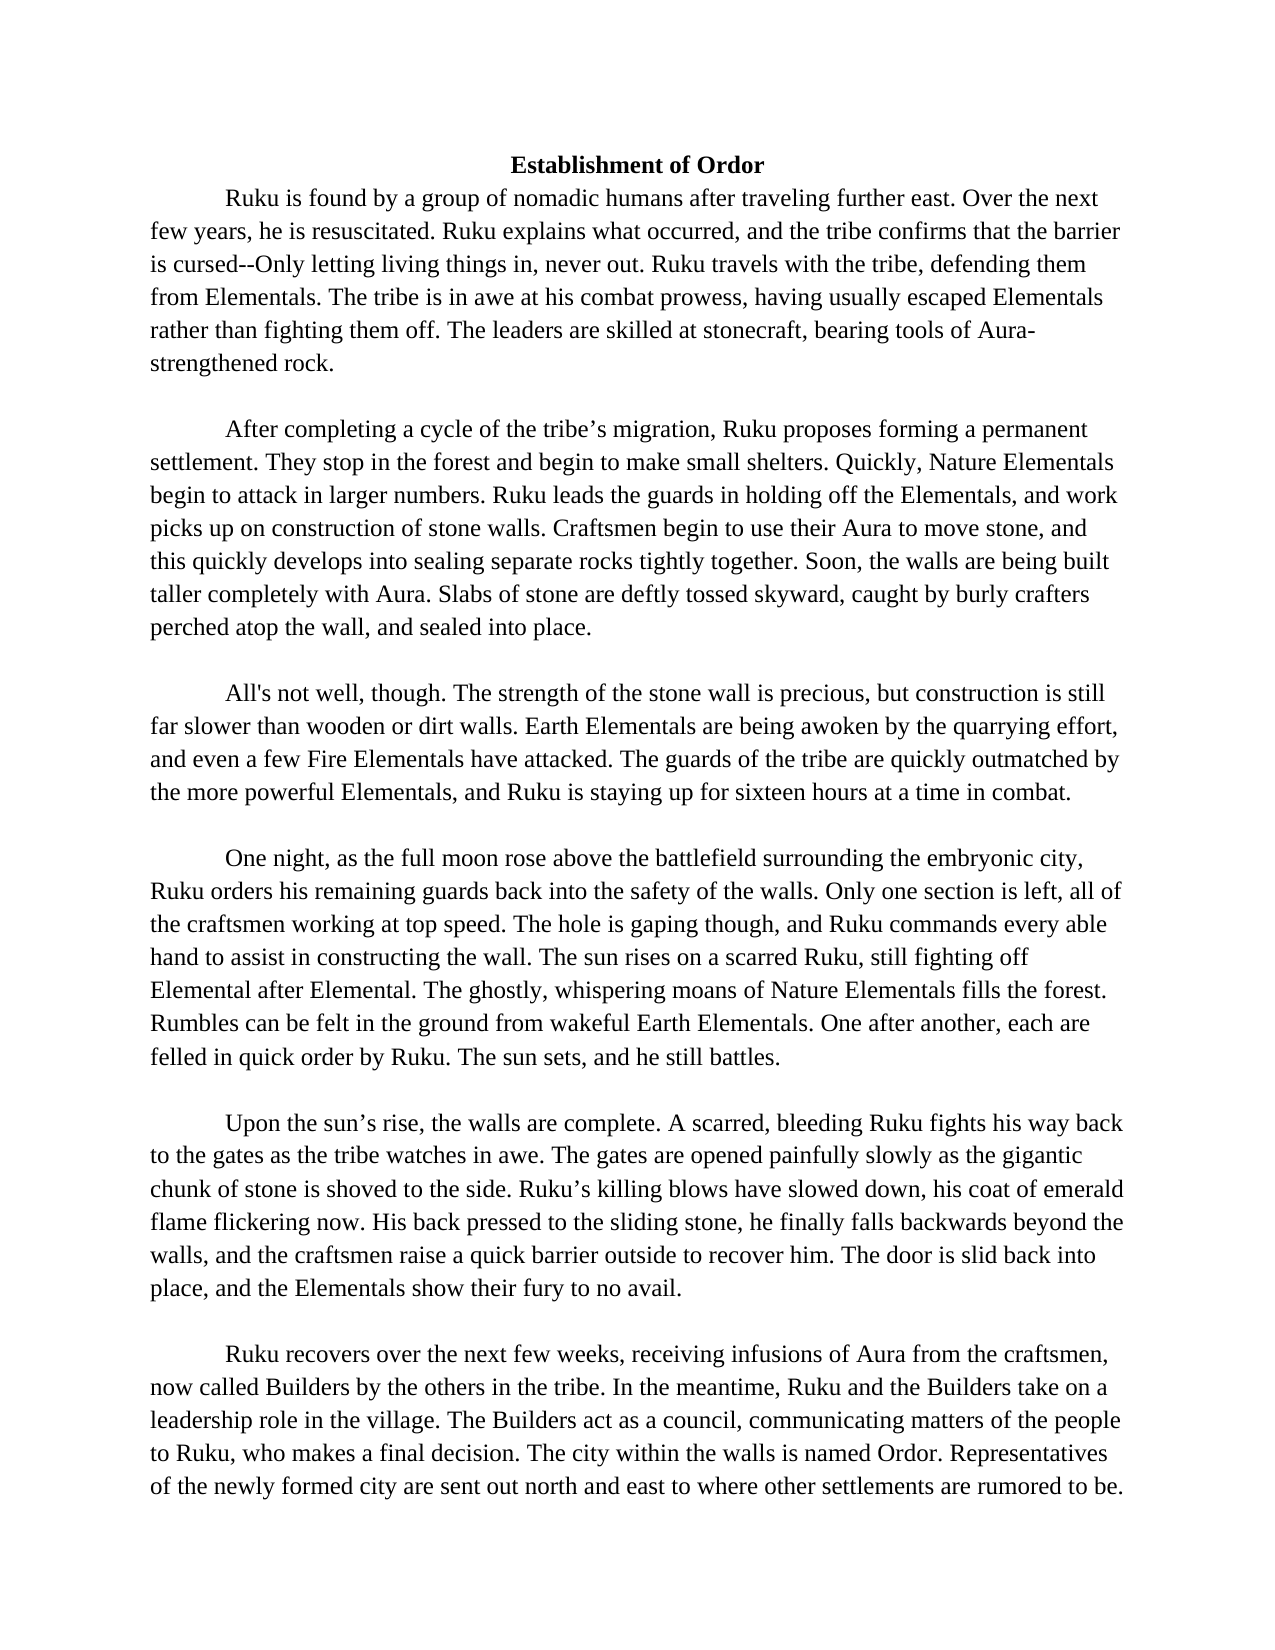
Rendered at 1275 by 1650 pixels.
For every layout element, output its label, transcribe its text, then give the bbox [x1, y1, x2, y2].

text One night, as the full moon rose above the battlefield surrounding the embryonic city, Ruku orders his remaining guards back into the safety of the walls. Only one section is left, all of the craftsmen working at top speed. The hole is gaping though, and Ruku commands every able hand to assist in constructing the wall. The sun rises on a scarred Ruku, still fighting off Elemental after Elemental. The ghostly, whispering moans of Nature Elementals fills the forest. Rumbles can be felt in the ground from wakeful Earth Elementals. One after another, each are felled in quick order by Ruku. The sun sets, and he still battles. [150, 843, 1125, 1070]
text Ruku is found by a group of nomadic humans after traveling further east. Over the next few years, he is resuscitated. Ruku explains what occurred, and the tribe confirms that the barrier is cursed--Only letting living things in, never out. Ruku travels with the tribe, defending them from Elementals. The tribe is in awe at his combat prowess, having usually escaped Elementals rather than fighting them off. The leaders are skilled at stonecraft, bearing tools of Aura-strengthened rock. [150, 183, 1125, 377]
text All's not well, though. The strength of the stone wall is precious, but construction is still far slower than wooden or dirt walls. Earth Elementals are being awoken by the quarrying effort, and even a few Fire Elementals have attacked. The guards of the tribe are quickly outmatched by the more powerful Elementals, and Ruku is staying up for sixteen hours at a time in combat. [150, 678, 1125, 806]
text Establishment of Ordor [150, 150, 1125, 179]
text Upon the sun’s rise, the walls are complete. A scarred, bleeding Ruku fights his way back to the gates as the tribe watches in awe. The gates are opened painfully slowly as the gigantic chunk of stone is shoved to the side. Ruku’s killing blows have slowed down, his coat of emerald flame flickering now. His back pressed to the sliding stone, he finally falls backwards beyond the walls, and the craftsmen raise a quick barrier outside to recover him. The door is slid back into place, and the Elementals show their fury to no avail. [150, 1108, 1125, 1301]
text After completing a cycle of the tribe’s migration, Ruku proposes forming a permanent settlement. They stop in the forest and begin to make small shelters. Quickly, Nature Elementals begin to attack in larger numbers. Ruku leads the guards in holding off the Elementals, and work picks up on construction of stone walls. Craftsmen begin to use their Aura to move stone, and this quickly develops into sealing separate rocks tightly together. Soon, the walls are being built taller completely with Aura. Slabs of stone are deftly tossed skyward, caught by burly crafters perched atop the wall, and sealed into place. [150, 414, 1125, 641]
text Ruku recovers over the next few weeks, receiving infusions of Aura from the craftsmen, now called Builders by the others in the tribe. In the meantime, Ruku and the Builders take on a leadership role in the village. The Builders act as a council, communicating matters of the people to Ruku, who makes a final decision. The city within the walls is named Ordor. Representatives of the newly formed city are sent out north and east to where other settlements are rumored to be. [150, 1339, 1125, 1499]
